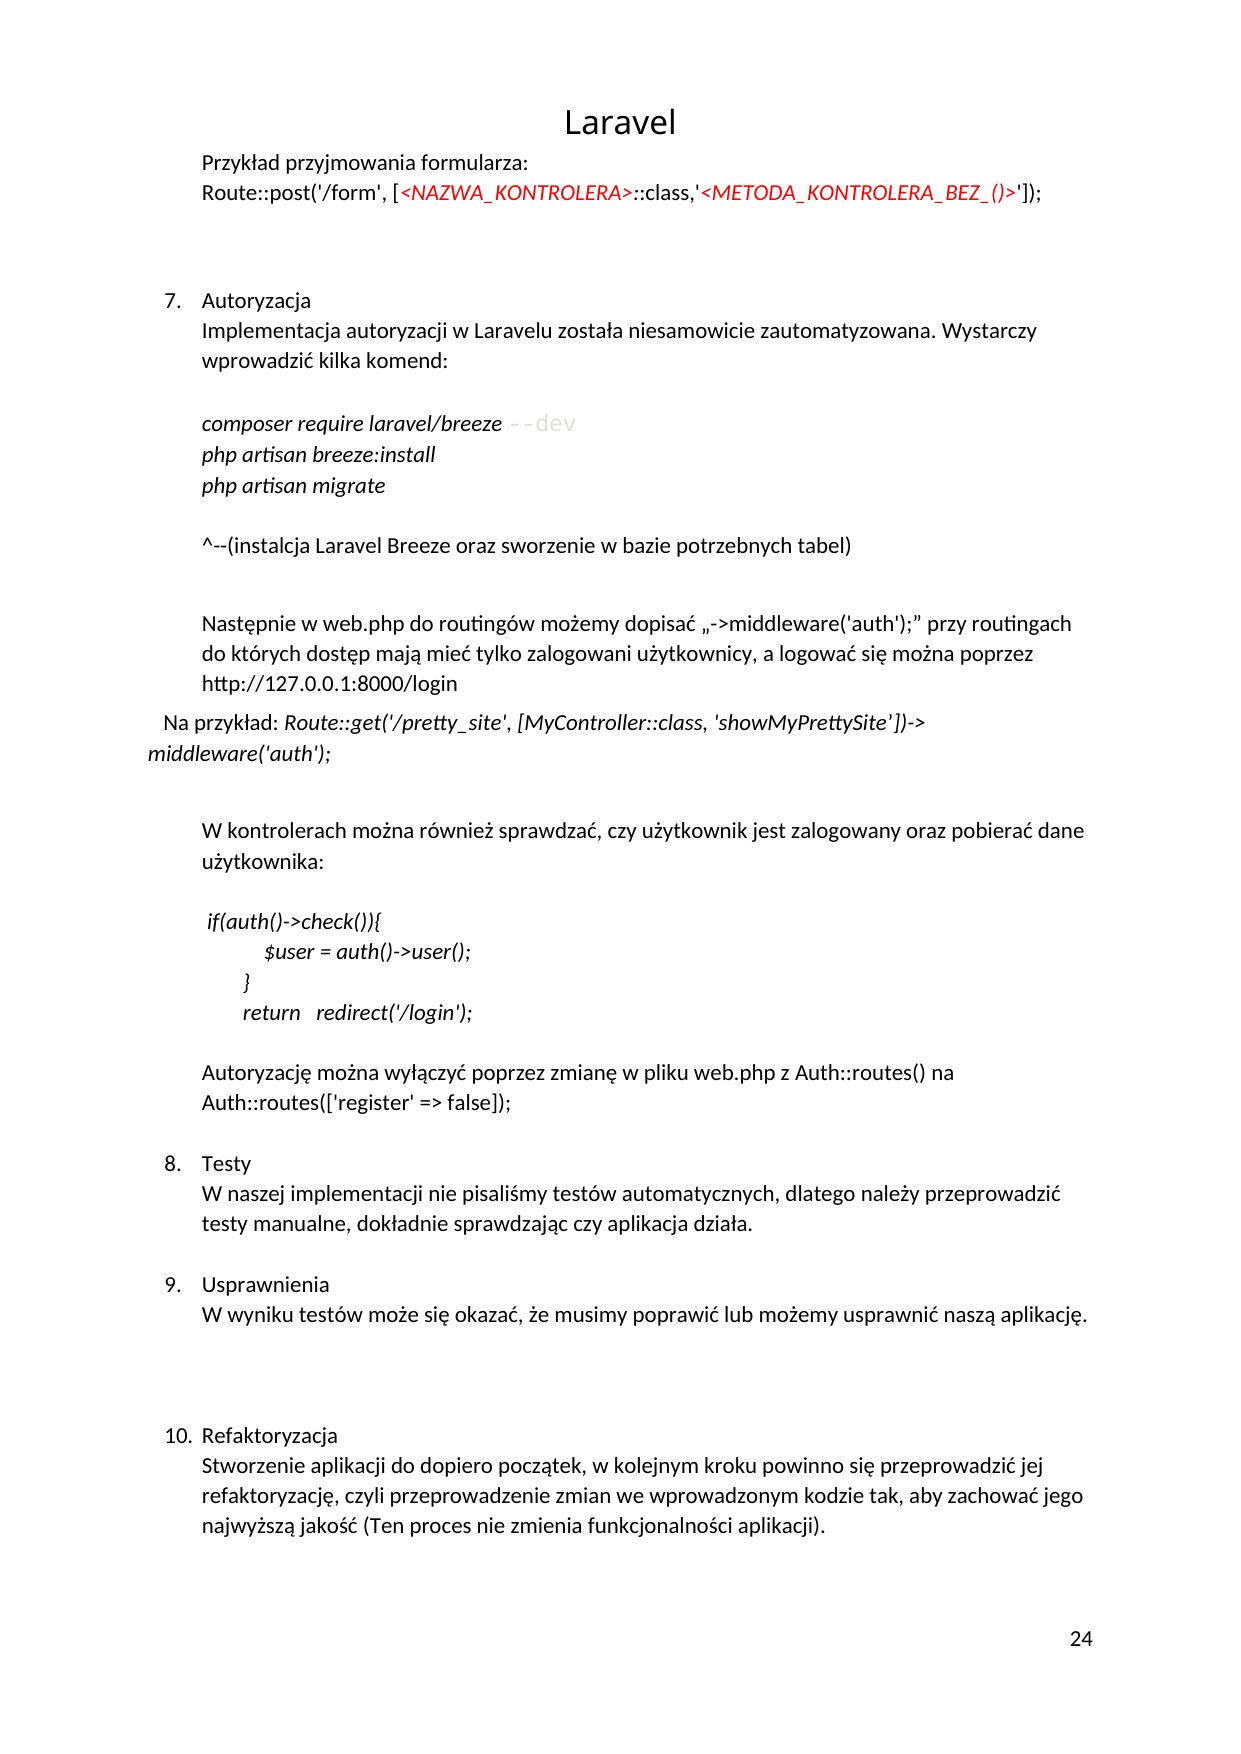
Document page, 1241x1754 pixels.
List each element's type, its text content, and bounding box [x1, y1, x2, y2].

text Implementacja autoryzacji w Laravelu została niesamowicie zautomatyzowana. Wystarczy wprowadzić kilka komend: [202, 316, 1093, 374]
text composer require laravel/breeze --dev [202, 407, 1093, 438]
list Testy [164, 1149, 1093, 1177]
text W naszej implementacji nie pisaliśmy testów automatycznych, dlatego należy przeprowadzić testy manualne, dokładnie sprawdzając czy aplikacja działa. [202, 1179, 1093, 1237]
text ^--(instalcja Laravel Breeze oraz sworzenie w bazie potrzebnych tabel) [202, 531, 1093, 559]
text } [202, 968, 1093, 996]
text Autoryzację można wyłączyć poprzez zmianę w pliku web.php z Auth::routes() na Auth::routes(['register' => false]); [202, 1058, 1093, 1116]
text if(auth()->check()){ [202, 907, 1093, 935]
text php artisan migrate [202, 471, 1093, 499]
text return redirect('/login'); [202, 998, 1093, 1026]
list Usprawnienia [164, 1270, 1093, 1298]
text Następnie w web.php do routingów możemy dopisać „->middleware('auth');” przy routingach do których dostęp mają mieć tylko zalogowani użytkownicy, a logować się można poprzez http://127.0.0.1:8000/login [202, 609, 1093, 697]
text $user = auth()->user(); [202, 937, 1093, 965]
list Autoryzacja [164, 286, 1093, 314]
list Refaktoryzacja [164, 1421, 1093, 1449]
text Na przykład: Route::get('/pretty_site', [MyController::class, 'showMyPrettySite’])-> middleware('auth'); [148, 708, 1093, 767]
text W wyniku testów może się okazać, że musimy poprawić lub możemy usprawnić naszą aplikację. [202, 1300, 1093, 1328]
text Stworzenie aplikacji do dopiero początek, w kolejnym kroku powinno się przeprowadzić jej refaktoryzację, czyli przeprowadzenie zmian we wprowadzonym kodzie tak, aby zachować jego najwyższą jakość (Ten proces nie zmienia funkcjonalności aplikacji). [202, 1451, 1093, 1539]
text php artisan breeze:install [202, 441, 1093, 468]
text Route::post('/form', [<NAZWA_KONTROLERA>::class,'<METODA_KONTROLERA_BEZ_()>']); [202, 178, 1093, 206]
text Przykład przyjmowania formularza: [202, 148, 1093, 176]
text W kontrolerach można również sprawdzać, czy użytkownik jest zalogowany oraz pobierać dane użytkownika: [202, 817, 1093, 875]
